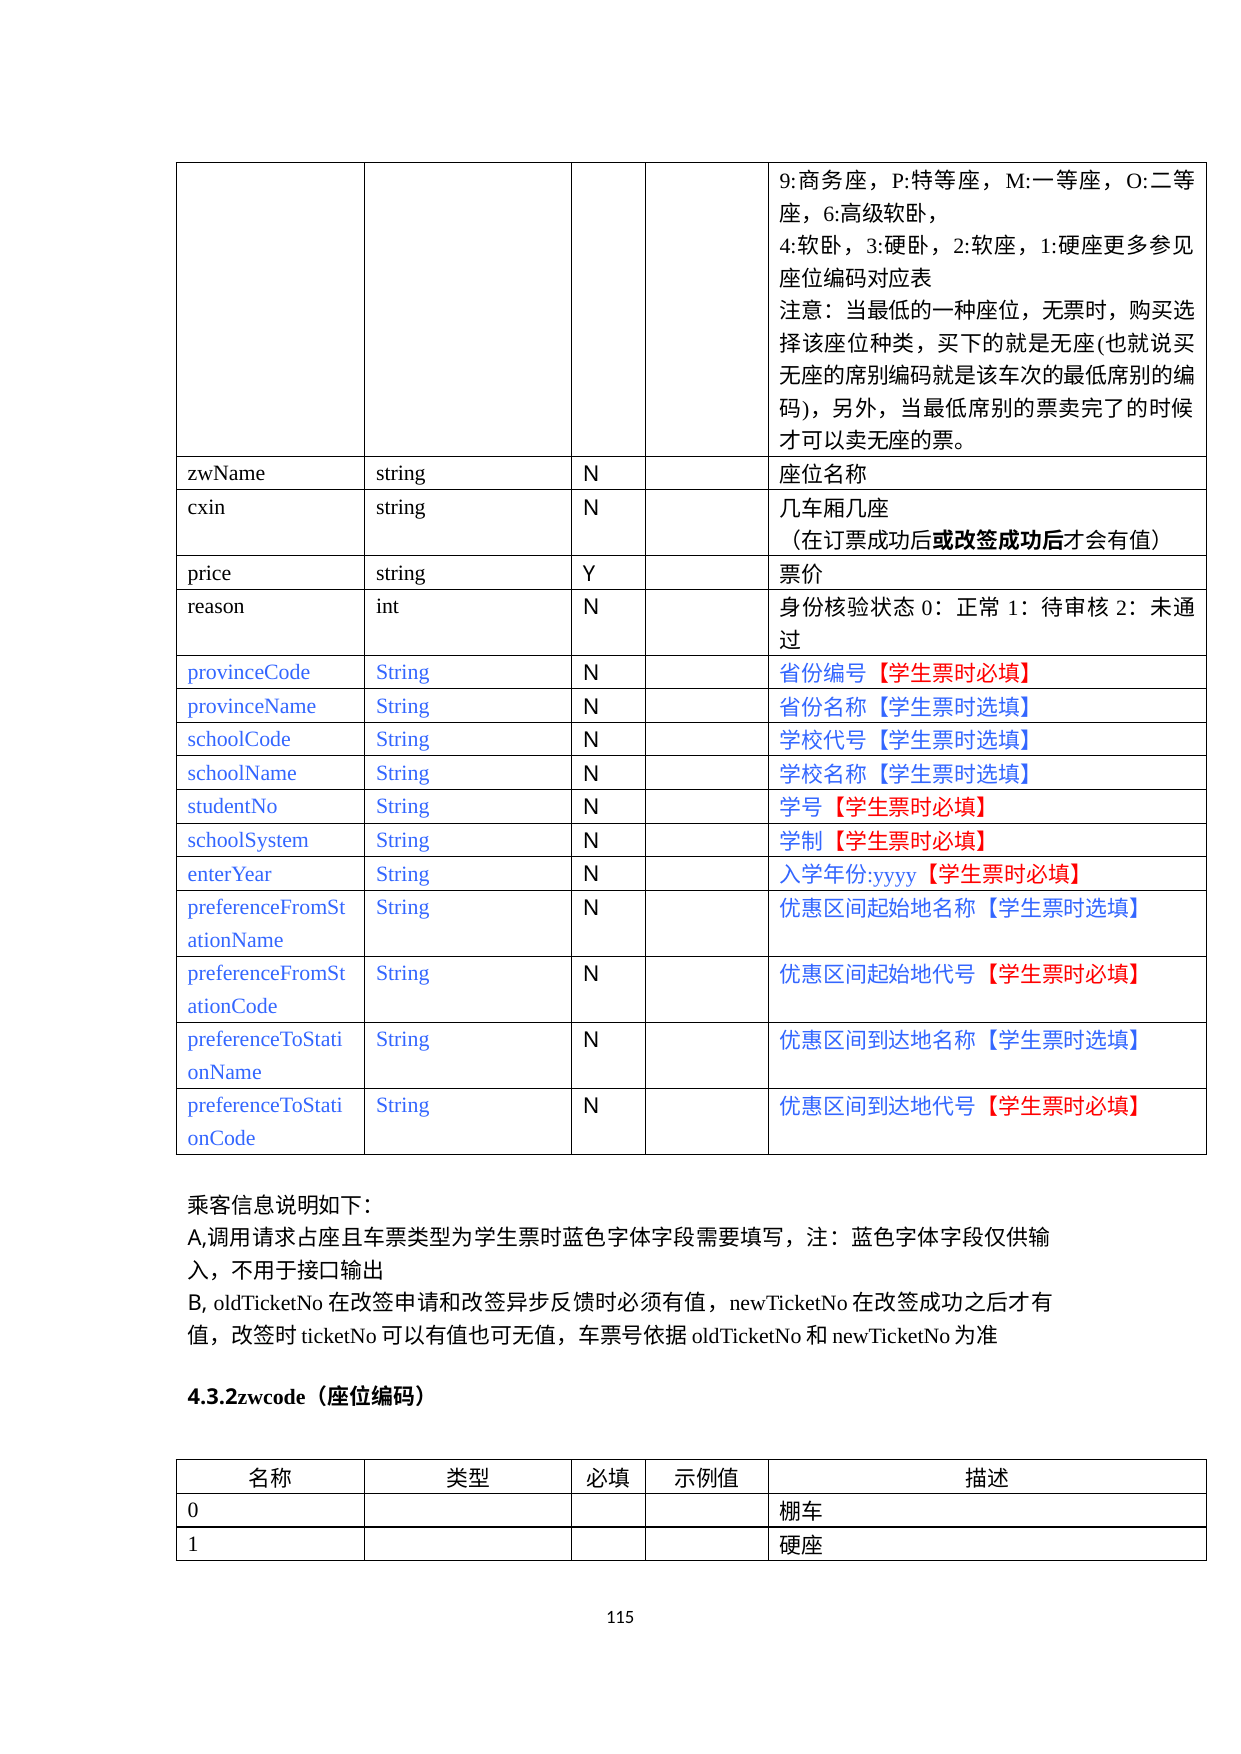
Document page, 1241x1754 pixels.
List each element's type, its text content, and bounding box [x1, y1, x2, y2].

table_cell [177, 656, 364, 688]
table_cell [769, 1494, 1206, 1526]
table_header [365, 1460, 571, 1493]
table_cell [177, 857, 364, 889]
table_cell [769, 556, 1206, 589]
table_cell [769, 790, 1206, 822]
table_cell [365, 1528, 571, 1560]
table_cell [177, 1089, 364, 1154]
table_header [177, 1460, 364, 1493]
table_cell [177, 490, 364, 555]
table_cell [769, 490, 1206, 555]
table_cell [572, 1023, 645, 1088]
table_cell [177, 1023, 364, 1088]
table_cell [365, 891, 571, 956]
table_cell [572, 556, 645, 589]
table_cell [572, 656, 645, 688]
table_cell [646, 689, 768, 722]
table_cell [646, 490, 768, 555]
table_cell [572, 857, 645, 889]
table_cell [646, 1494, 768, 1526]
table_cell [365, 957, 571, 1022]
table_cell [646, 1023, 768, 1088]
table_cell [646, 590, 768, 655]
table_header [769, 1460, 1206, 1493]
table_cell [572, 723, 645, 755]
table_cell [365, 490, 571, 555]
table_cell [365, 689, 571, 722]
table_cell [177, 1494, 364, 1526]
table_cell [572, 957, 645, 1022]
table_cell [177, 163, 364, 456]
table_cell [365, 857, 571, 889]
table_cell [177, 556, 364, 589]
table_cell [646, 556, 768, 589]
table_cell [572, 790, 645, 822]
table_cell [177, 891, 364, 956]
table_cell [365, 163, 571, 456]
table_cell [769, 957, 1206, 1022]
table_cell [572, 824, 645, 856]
text B, oldTicketNo在改签申请和改签异步反馈时必须有值，newTicketNo在改签成功之后才有值，改签时ticketNo可以有值也可无值，车票号依据oldTicketNo和newTicketNo为准 [187, 1285, 1053, 1350]
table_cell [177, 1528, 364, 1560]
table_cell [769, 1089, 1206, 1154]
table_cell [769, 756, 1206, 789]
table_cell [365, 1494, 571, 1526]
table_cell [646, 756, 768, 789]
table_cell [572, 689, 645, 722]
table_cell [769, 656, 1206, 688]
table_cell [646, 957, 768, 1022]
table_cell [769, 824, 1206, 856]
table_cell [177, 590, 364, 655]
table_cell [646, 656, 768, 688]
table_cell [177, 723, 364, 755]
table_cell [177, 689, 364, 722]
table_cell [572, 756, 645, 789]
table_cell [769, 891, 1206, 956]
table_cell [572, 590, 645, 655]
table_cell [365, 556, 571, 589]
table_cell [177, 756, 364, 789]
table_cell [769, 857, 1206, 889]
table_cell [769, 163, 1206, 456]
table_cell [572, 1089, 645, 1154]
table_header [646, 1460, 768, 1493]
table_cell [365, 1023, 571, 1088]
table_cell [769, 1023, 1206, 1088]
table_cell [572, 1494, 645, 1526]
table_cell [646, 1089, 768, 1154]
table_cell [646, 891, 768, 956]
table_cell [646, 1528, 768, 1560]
text 乘客信息说明如下： [187, 1187, 1053, 1220]
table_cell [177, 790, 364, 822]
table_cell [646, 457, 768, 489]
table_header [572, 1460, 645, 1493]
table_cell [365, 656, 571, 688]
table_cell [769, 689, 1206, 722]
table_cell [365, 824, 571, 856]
subtitle 4.3.2zwcode（座位编码） [187, 1379, 1053, 1411]
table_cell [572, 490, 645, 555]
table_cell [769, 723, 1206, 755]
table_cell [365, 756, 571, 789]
text A,调用请求占座且车票类型为学生票时蓝色字体字段需要填写，注：蓝色字体字段仅供输入，不用于接口输出 [187, 1220, 1053, 1285]
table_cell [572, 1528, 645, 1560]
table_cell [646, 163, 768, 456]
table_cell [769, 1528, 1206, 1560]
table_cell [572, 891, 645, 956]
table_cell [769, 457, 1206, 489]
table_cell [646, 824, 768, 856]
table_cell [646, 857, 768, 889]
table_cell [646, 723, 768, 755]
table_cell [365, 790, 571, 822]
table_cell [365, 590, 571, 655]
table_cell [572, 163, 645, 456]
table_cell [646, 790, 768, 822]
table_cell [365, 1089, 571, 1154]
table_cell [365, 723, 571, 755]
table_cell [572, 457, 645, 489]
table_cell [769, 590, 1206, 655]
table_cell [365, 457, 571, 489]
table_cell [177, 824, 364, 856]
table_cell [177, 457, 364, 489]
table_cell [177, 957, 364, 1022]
